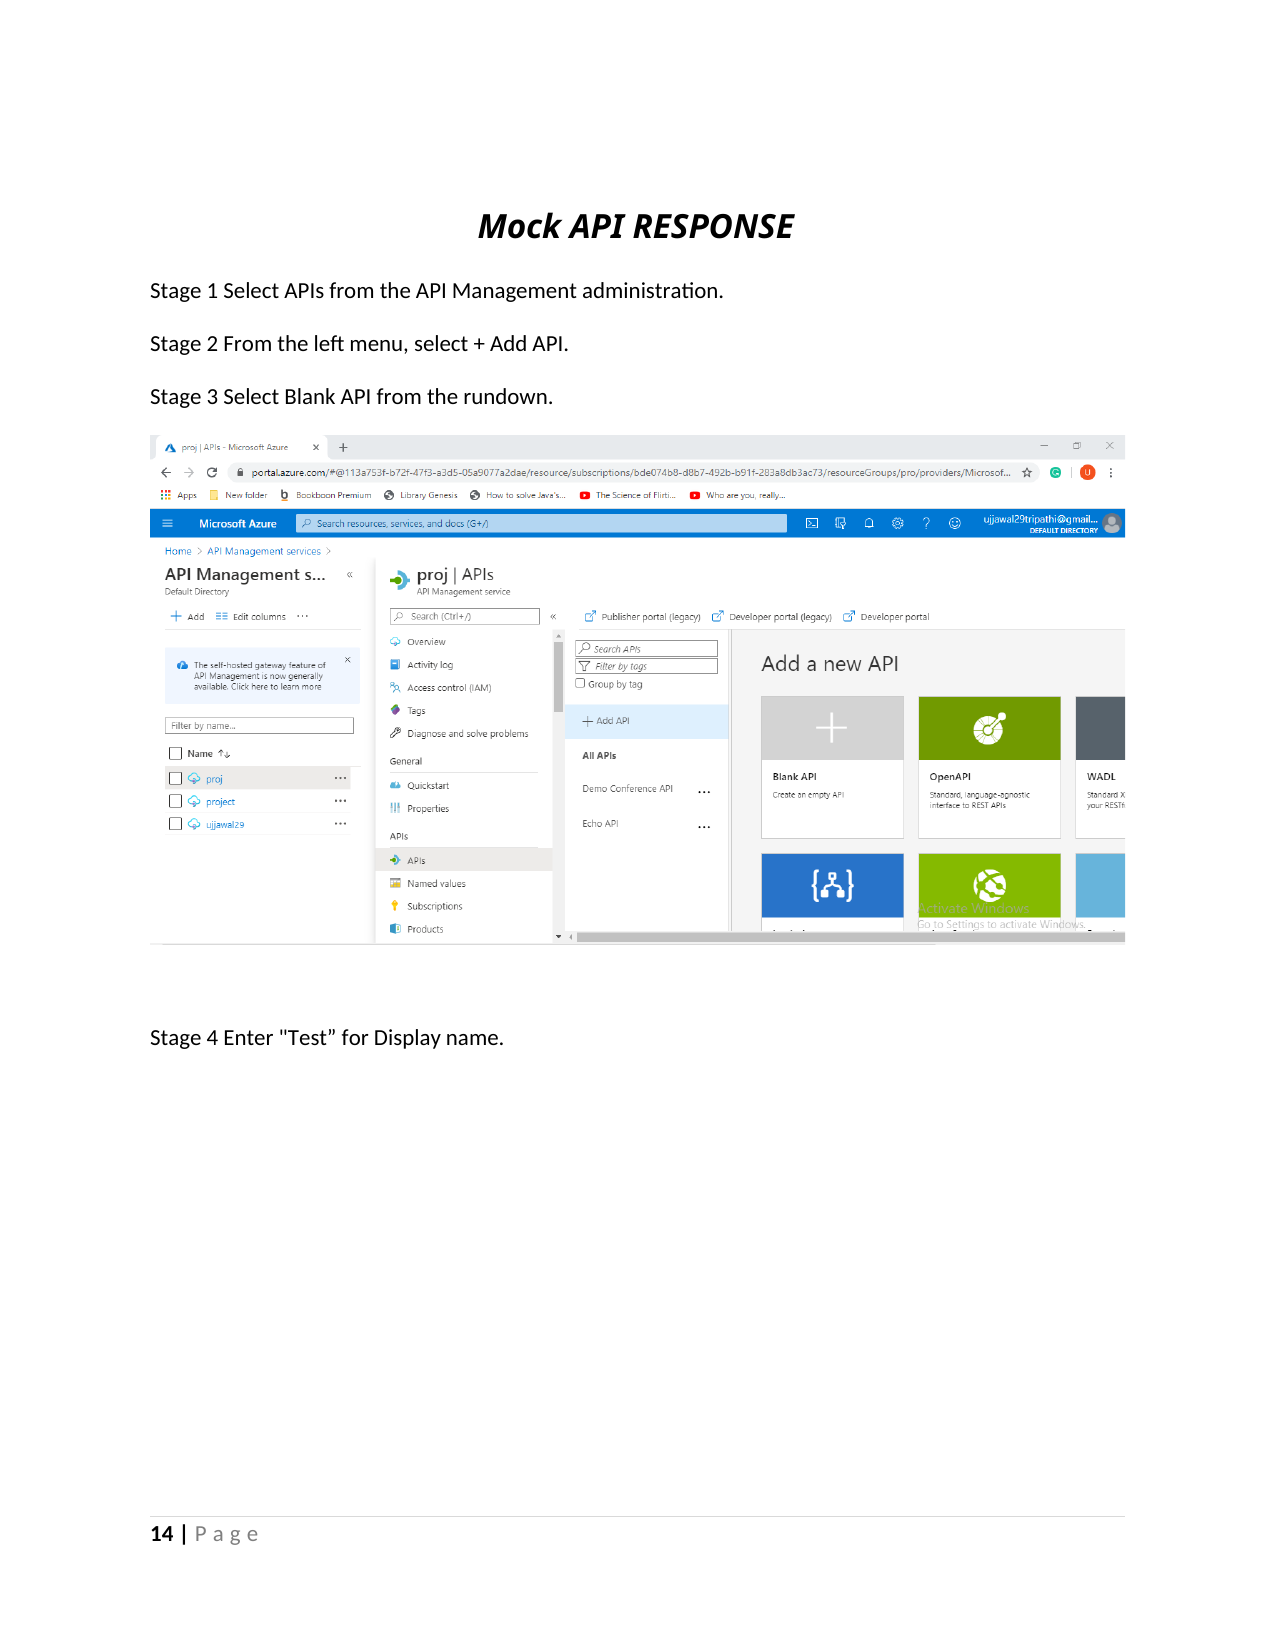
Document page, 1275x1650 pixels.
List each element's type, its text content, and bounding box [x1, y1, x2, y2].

text Stage 4 Enter "Test” for Display name. [150, 1023, 1125, 1051]
text Mock API RESPONSE [150, 203, 1125, 248]
text Stage 3 Select Blank API from the rundown. [150, 382, 1125, 410]
text Stage 1 Select APIs from the API Management administration. [150, 276, 1125, 304]
text Stage 2 From the left menu, select + Add API. [150, 329, 1125, 357]
picture [150, 435, 1125, 945]
